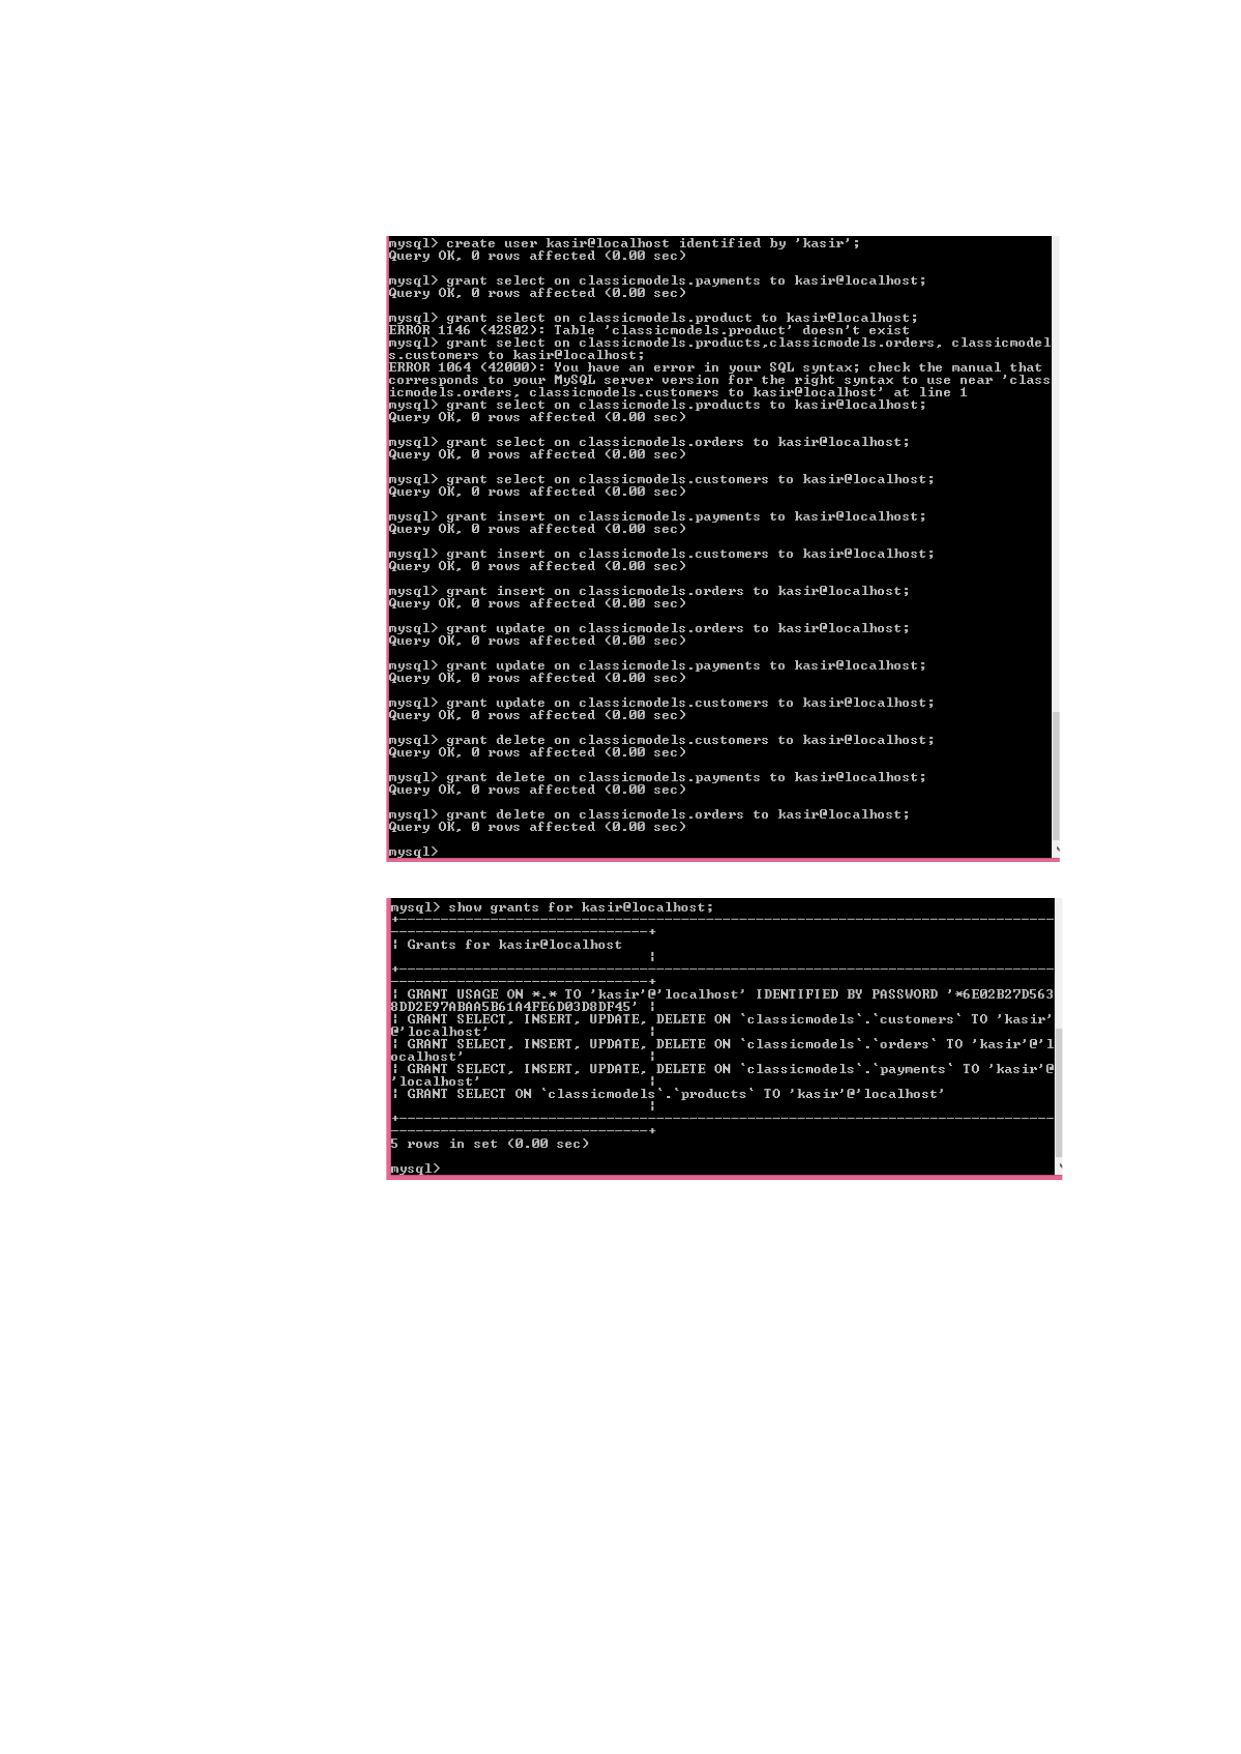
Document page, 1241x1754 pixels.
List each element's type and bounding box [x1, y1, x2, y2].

picture [386, 898, 1063, 1180]
picture [386, 236, 1060, 862]
